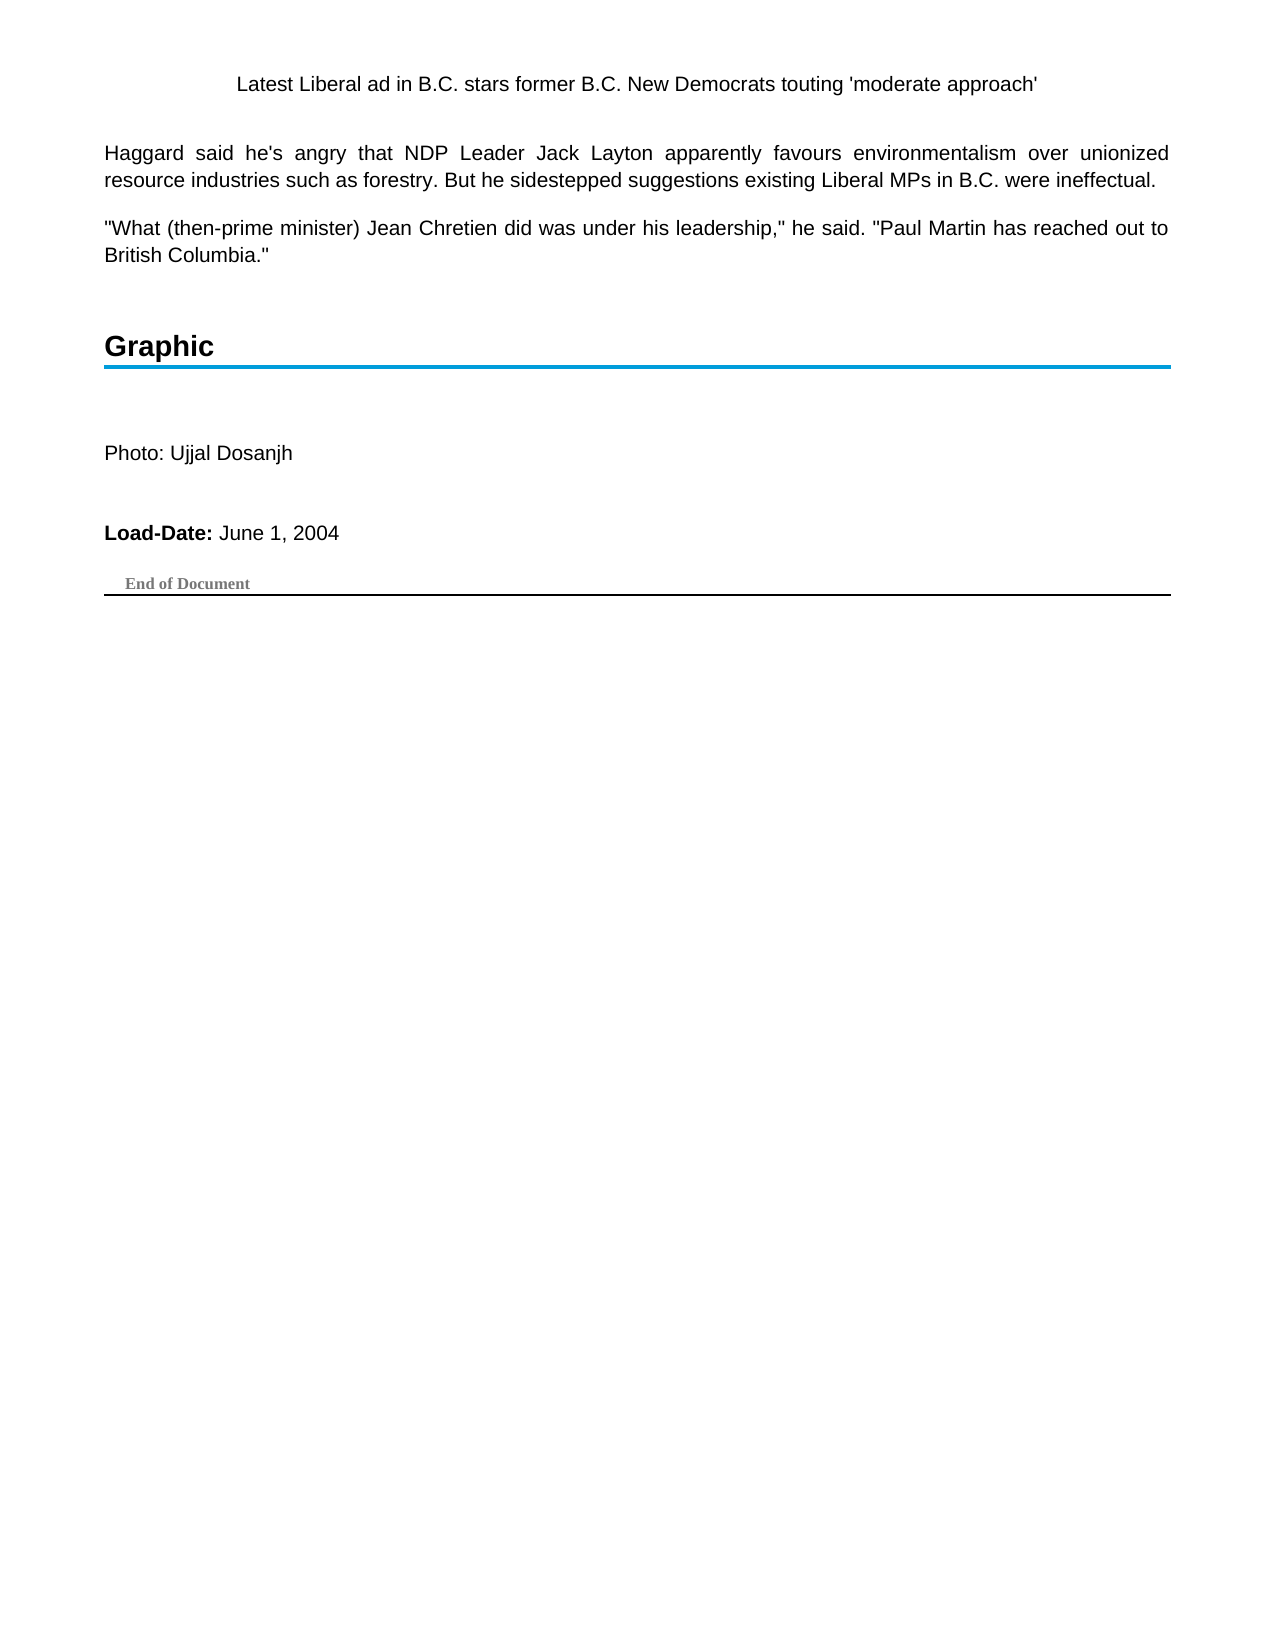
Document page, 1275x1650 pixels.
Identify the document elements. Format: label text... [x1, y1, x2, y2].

text Haggard said he's angry that NDP Leader Jack Layton apparently favours environmentalism over unionized resource industries such as forestry. But he sidestepped suggestions existing Liberal MPs in B.C. were ineffectual. [104, 138, 1171, 192]
text "What (then-prime minister) Jean Chretien did was under his leadership," he said. "Paul Martin has reached out to British Columbia." [104, 213, 1171, 267]
text Load-Date: June 1, 2004 [104, 489, 1171, 545]
text Graphic [104, 292, 1171, 363]
text End of Document [125, 574, 1171, 593]
text Photo: Ujjal Dosanjh [104, 437, 1171, 464]
